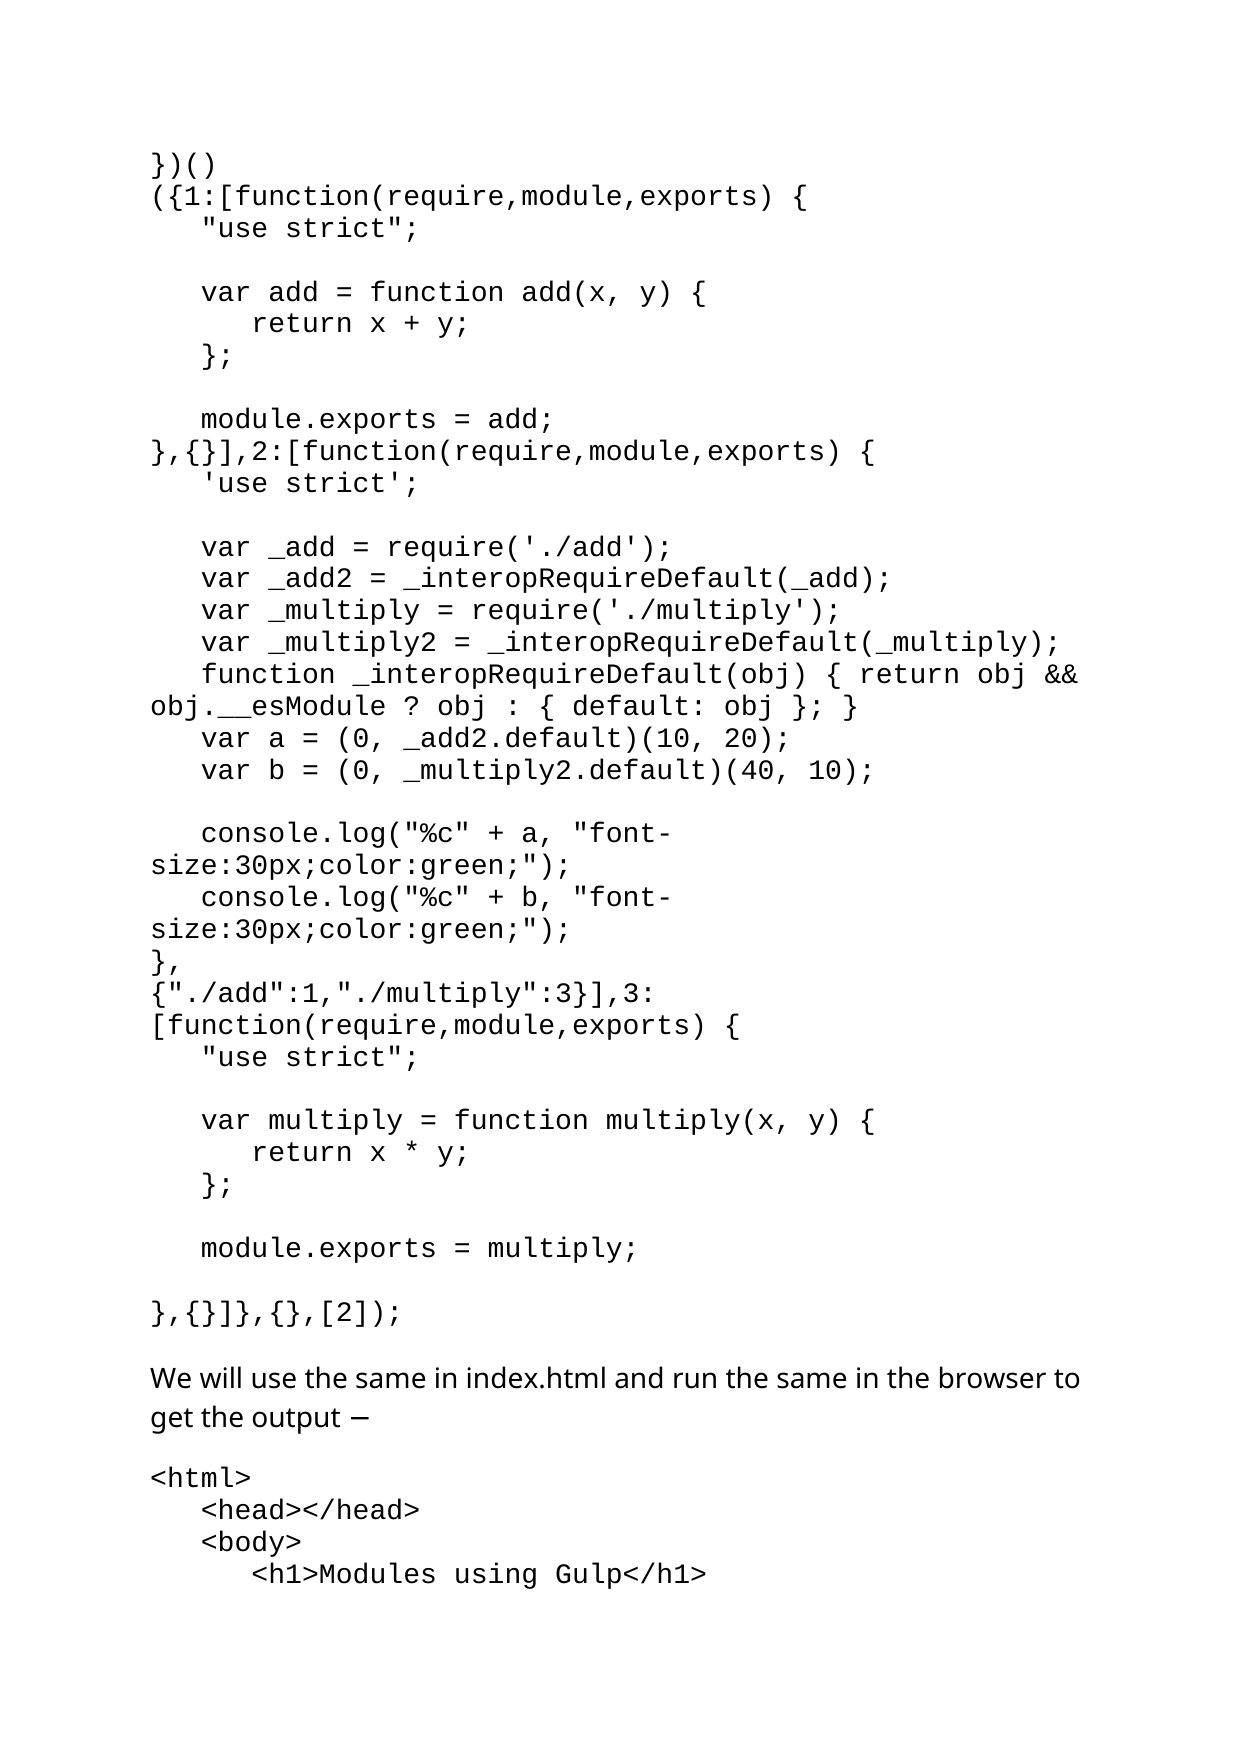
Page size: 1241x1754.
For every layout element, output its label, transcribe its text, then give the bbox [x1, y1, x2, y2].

text function _interopRequireDefault(obj) { return obj && obj.__esModule ? obj : { default: obj }; } [150, 660, 1090, 724]
text "use strict"; [150, 1042, 1090, 1074]
text console.log("%c" + a, "font-size:30px;color:green;"); [150, 819, 1090, 883]
text <body> [150, 1528, 1090, 1560]
text <head></head> [150, 1496, 1090, 1528]
text 'use strict'; [150, 469, 1090, 501]
text var _add = require('./add'); [150, 532, 1090, 564]
text var _multiply = require('./multiply'); [150, 596, 1090, 628]
text module.exports = add; [150, 405, 1090, 437]
text }; [150, 341, 1090, 373]
text },{}]},{},[2]); [150, 1297, 1090, 1329]
text var b = (0, _multiply2.default)(40, 10); [150, 756, 1090, 787]
text var add = function add(x, y) { [150, 277, 1090, 309]
text return x * y; [150, 1138, 1090, 1170]
text var _add2 = _interopRequireDefault(_add); [150, 564, 1090, 596]
text }, [150, 947, 1090, 979]
text },{}],2:[function(require,module,exports) { [150, 437, 1090, 469]
text var _multiply2 = _interopRequireDefault(_multiply); [150, 628, 1090, 660]
text return x + y; [150, 309, 1090, 341]
text "use strict"; [150, 214, 1090, 246]
text var a = (0, _add2.default)(10, 20); [150, 724, 1090, 756]
text })() [150, 150, 1090, 182]
text var multiply = function multiply(x, y) { [150, 1106, 1090, 1138]
text {"./add":1,"./multiply":3}],3:[function(require,module,exports) { [150, 979, 1090, 1042]
text <h1>Modules using Gulp</h1> [150, 1560, 1090, 1592]
text module.exports = multiply; [150, 1234, 1090, 1266]
text }; [150, 1170, 1090, 1202]
text console.log("%c" + b, "font-size:30px;color:green;"); [150, 883, 1090, 947]
text We will use the same in index.html and run the same in the browser to get the output − [150, 1358, 1090, 1435]
text <html> [150, 1464, 1090, 1496]
text ({1:[function(require,module,exports) { [150, 182, 1090, 214]
